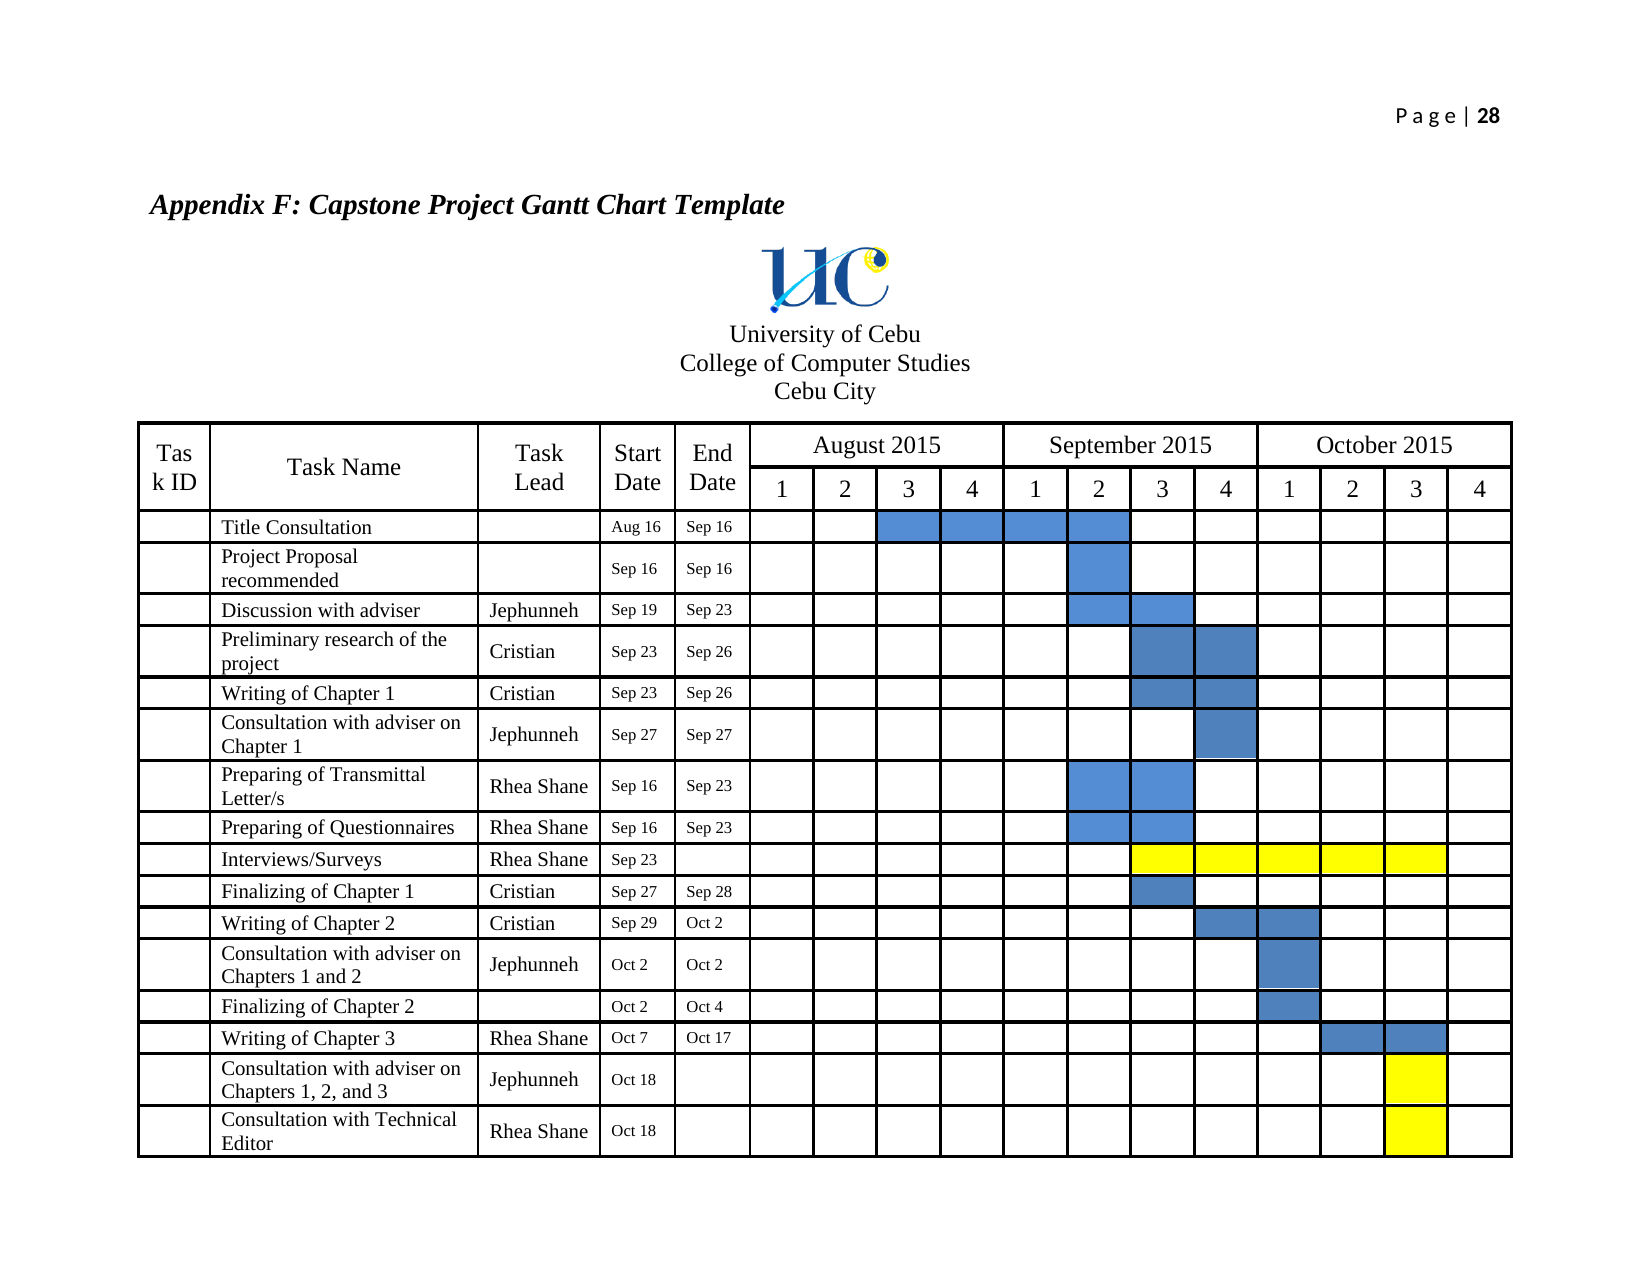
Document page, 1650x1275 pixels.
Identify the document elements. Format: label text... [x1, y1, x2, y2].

table_cell [942, 909, 1002, 937]
table_cell [751, 845, 812, 873]
table_cell [1322, 710, 1383, 758]
table_cell 4 [1196, 469, 1256, 509]
table_cell [878, 877, 939, 905]
table_cell [815, 992, 875, 1020]
table_cell Consultation with adviser on Chapter 1 [211, 710, 477, 758]
table_cell [942, 627, 1002, 675]
table_cell [815, 512, 875, 541]
table_cell [1005, 544, 1066, 592]
table_cell [942, 544, 1002, 592]
table_cell [815, 1055, 875, 1103]
table_cell Aug 16 [601, 512, 674, 541]
table_cell Sep 19 [601, 595, 674, 624]
table_cell [751, 940, 812, 988]
table_cell [1322, 813, 1383, 842]
table_cell [1259, 1024, 1319, 1052]
table_cell Oct 2 [676, 909, 749, 937]
table_cell Cristian [479, 877, 599, 905]
table_cell [1449, 940, 1510, 988]
table_cell Rhea Shane [479, 1107, 599, 1155]
table_cell Oct 2 [676, 940, 749, 988]
table_cell [1322, 909, 1383, 937]
table_cell Oct 17 [676, 1024, 749, 1052]
table_cell October 2015 [1259, 425, 1510, 465]
text Appendix F: Capstone Project Gantt Chart Template [150, 187, 1500, 221]
table_cell 3 [1132, 469, 1193, 509]
table_cell [1196, 845, 1256, 873]
picture [757, 238, 893, 320]
table_cell [1322, 595, 1383, 624]
table_cell [1386, 845, 1446, 873]
table_cell [1132, 877, 1193, 905]
table_cell [1069, 940, 1129, 988]
table_cell [1386, 940, 1446, 988]
table_cell [1322, 1024, 1383, 1052]
table_cell [1259, 595, 1319, 624]
table_cell [1132, 544, 1193, 592]
table_cell [751, 992, 812, 1020]
table_cell [878, 679, 939, 707]
table_cell [1132, 909, 1193, 937]
table_cell [942, 1107, 1002, 1155]
table_cell Cristian [479, 627, 599, 675]
table_cell [1132, 813, 1193, 842]
table_cell [1259, 1107, 1319, 1155]
table_cell [878, 595, 939, 624]
table_cell [1069, 877, 1129, 905]
table_cell [1449, 813, 1510, 842]
table_cell [942, 595, 1002, 624]
table_cell [1005, 1024, 1066, 1052]
table_cell [1132, 1024, 1193, 1052]
table_cell Sep 16 [601, 762, 674, 810]
table_cell [676, 1107, 749, 1155]
table_cell [878, 627, 939, 675]
table_cell [751, 544, 812, 592]
table_cell [140, 544, 209, 592]
table_cell [751, 512, 812, 541]
table_cell Jephunneh [479, 595, 599, 624]
table_cell [1196, 877, 1256, 905]
table_cell [1449, 877, 1510, 905]
table_cell 4 [1449, 469, 1510, 509]
table_cell [1259, 679, 1319, 707]
table_cell [815, 1024, 875, 1052]
table_cell [942, 512, 1002, 541]
table_cell [1005, 679, 1066, 707]
table_cell [1132, 679, 1193, 707]
table_cell [1069, 813, 1129, 842]
table_cell [1449, 762, 1510, 810]
table_cell [1449, 845, 1510, 873]
table_cell [1069, 544, 1129, 592]
table_cell [1386, 595, 1446, 624]
table_cell Finalizing of Chapter 2 [211, 992, 477, 1020]
table_cell [815, 845, 875, 873]
table_cell [140, 813, 209, 842]
table_cell [1196, 627, 1256, 675]
table_cell [815, 595, 875, 624]
table_cell [815, 762, 875, 810]
table_cell [1322, 992, 1383, 1020]
table_cell [1005, 992, 1066, 1020]
table_cell [942, 710, 1002, 758]
table_cell [1449, 1055, 1510, 1103]
table_cell [1259, 845, 1319, 873]
table_cell Consultation with adviser on Chapters 1 and 2 [211, 940, 477, 988]
table_cell [1386, 627, 1446, 675]
table_cell [878, 1024, 939, 1052]
table_cell Oct 18 [601, 1107, 674, 1155]
table_cell Oct 7 [601, 1024, 674, 1052]
table_cell [878, 940, 939, 988]
table_cell [878, 845, 939, 873]
table_cell Rhea Shane [479, 845, 599, 873]
table_cell [1069, 595, 1129, 624]
table_cell [815, 710, 875, 758]
table_cell Sep 29 [601, 909, 674, 937]
table_cell Task ID [140, 425, 209, 509]
table_cell Start Date [601, 425, 674, 509]
table_cell [1069, 512, 1129, 541]
table_cell 1 [751, 469, 812, 509]
table_cell [1005, 762, 1066, 810]
table_cell [676, 845, 749, 873]
table_cell [1005, 710, 1066, 758]
table_cell August 2015 [751, 425, 1002, 465]
table_cell [1322, 544, 1383, 592]
table_cell [751, 679, 812, 707]
table_cell [1386, 1055, 1446, 1103]
table_cell Preliminary research of the project [211, 627, 477, 675]
table_cell [1259, 544, 1319, 592]
table_cell Sep 23 [676, 813, 749, 842]
table_cell Sep 27 [601, 877, 674, 905]
table_cell [1005, 845, 1066, 873]
table_cell [1322, 512, 1383, 541]
table_cell End Date [676, 425, 749, 509]
table_cell Sep 27 [601, 710, 674, 758]
table_cell Cristian [479, 679, 599, 707]
table_cell Rhea Shane [479, 813, 599, 842]
table_cell [1322, 627, 1383, 675]
table_cell Sep 28 [676, 877, 749, 905]
table_cell 2 [1069, 469, 1129, 509]
table_cell [1259, 710, 1319, 758]
table_cell Finalizing of Chapter 1 [211, 877, 477, 905]
table_cell Consultation with Technical Editor [211, 1107, 477, 1155]
table_cell [1196, 762, 1256, 810]
table_cell [1196, 710, 1256, 758]
table_cell [1132, 762, 1193, 810]
table_cell [751, 877, 812, 905]
table_cell [751, 627, 812, 675]
table_cell Task Lead [479, 425, 599, 509]
table_cell Sep 23 [601, 679, 674, 707]
table_cell [1449, 992, 1510, 1020]
table_cell [1069, 1055, 1129, 1103]
table_cell [1132, 940, 1193, 988]
table_cell [140, 627, 209, 675]
table_cell [1386, 544, 1446, 592]
table_cell [815, 627, 875, 675]
table_cell [1386, 909, 1446, 937]
table_cell [1259, 940, 1319, 988]
table_cell [751, 1024, 812, 1052]
table_cell [1386, 1107, 1446, 1155]
table_cell Preparing of Transmittal Letter/s [211, 762, 477, 810]
table_cell [140, 679, 209, 707]
table_cell [1259, 877, 1319, 905]
table_cell [1449, 710, 1510, 758]
table_cell [140, 1055, 209, 1103]
table_cell [1386, 512, 1446, 541]
table_cell [140, 595, 209, 624]
table_cell Rhea Shane [479, 1024, 599, 1052]
table_cell [815, 1107, 875, 1155]
table_cell [1322, 679, 1383, 707]
table_cell [140, 512, 209, 541]
table_cell Oct 2 [601, 992, 674, 1020]
table_cell [1259, 1055, 1319, 1103]
table_cell Sep 26 [676, 679, 749, 707]
table_cell [815, 940, 875, 988]
table_cell [140, 877, 209, 905]
table_cell [1386, 679, 1446, 707]
table_cell [1322, 877, 1383, 905]
table_cell [1259, 512, 1319, 541]
table_cell [1386, 710, 1446, 758]
table_cell [479, 512, 599, 541]
table_cell [1132, 512, 1193, 541]
table_cell [1386, 762, 1446, 810]
table_cell [140, 762, 209, 810]
table_cell [1132, 1107, 1193, 1155]
table_cell [1196, 595, 1256, 624]
table_cell [1196, 1107, 1256, 1155]
table_cell [1449, 595, 1510, 624]
table_cell [878, 512, 939, 541]
table_cell 1 [1005, 469, 1066, 509]
table_cell [1259, 992, 1319, 1020]
table_cell Jephunneh [479, 710, 599, 758]
table_cell [1069, 679, 1129, 707]
table_cell [1132, 595, 1193, 624]
table_cell Oct 18 [601, 1055, 674, 1103]
table_cell [1449, 1107, 1510, 1155]
table_cell [479, 992, 599, 1020]
table_cell [942, 813, 1002, 842]
table_cell [1449, 512, 1510, 541]
table_cell [1196, 544, 1256, 592]
table_cell [815, 679, 875, 707]
table_cell [878, 813, 939, 842]
table_cell Sep 16 [676, 512, 749, 541]
table_cell Sep 26 [676, 627, 749, 675]
table_cell September 2015 [1005, 425, 1256, 465]
table_cell [1069, 627, 1129, 675]
table_cell [1005, 1107, 1066, 1155]
table_cell [1069, 845, 1129, 873]
table_cell Sep 16 [601, 544, 674, 592]
table_cell [1259, 909, 1319, 937]
table_cell Rhea Shane [479, 762, 599, 810]
table_cell 3 [878, 469, 939, 509]
table_cell [942, 762, 1002, 810]
table_cell [140, 845, 209, 873]
table_cell [815, 909, 875, 937]
table_cell Sep 16 [601, 813, 674, 842]
table_cell Writing of Chapter 1 [211, 679, 477, 707]
table_cell [1005, 1055, 1066, 1103]
table_cell [815, 544, 875, 592]
table_cell [140, 992, 209, 1020]
table_cell [1196, 1024, 1256, 1052]
table_cell [1005, 877, 1066, 905]
table_cell Sep 23 [601, 627, 674, 675]
table_cell [751, 1107, 812, 1155]
table_cell [1259, 813, 1319, 842]
table_cell [1069, 762, 1129, 810]
table_cell 1 [1259, 469, 1319, 509]
table_cell [1196, 992, 1256, 1020]
table_cell [751, 1055, 812, 1103]
table_cell [1196, 813, 1256, 842]
table_cell [942, 992, 1002, 1020]
table_cell [1005, 512, 1066, 541]
table_cell Sep 27 [676, 710, 749, 758]
table_cell [1005, 595, 1066, 624]
table_cell [1259, 762, 1319, 810]
table_cell [1196, 512, 1256, 541]
table_header University of Cebu College of Computer Studies Cebu City [139, 239, 1511, 421]
table_cell Jephunneh [479, 940, 599, 988]
table_cell [878, 1055, 939, 1103]
table_cell [1449, 627, 1510, 675]
table_cell [140, 1107, 209, 1155]
table_cell [942, 877, 1002, 905]
table_cell Project Proposal recommended [211, 544, 477, 592]
table_cell [1449, 544, 1510, 592]
table_cell [942, 1024, 1002, 1052]
table_cell [1322, 1055, 1383, 1103]
table_cell [1069, 1107, 1129, 1155]
table_cell [140, 710, 209, 758]
table_cell Writing of Chapter 2 [211, 909, 477, 937]
table_cell Writing of Chapter 3 [211, 1024, 477, 1052]
table_cell [1386, 813, 1446, 842]
table_cell Discussion with adviser [211, 595, 477, 624]
table_cell [815, 813, 875, 842]
table_cell Sep 23 [601, 845, 674, 873]
table_cell [1005, 627, 1066, 675]
table_cell [751, 909, 812, 937]
table_cell [1322, 940, 1383, 988]
table_cell [479, 544, 599, 592]
table_cell Sep 16 [676, 544, 749, 592]
table_cell Consultation with adviser on Chapters 1, 2, and 3 [211, 1055, 477, 1103]
table_cell Title Consultation [211, 512, 477, 541]
table_cell [751, 762, 812, 810]
table_cell [1132, 627, 1193, 675]
table_cell [942, 940, 1002, 988]
table_cell [1386, 1024, 1446, 1052]
table_cell [1069, 1024, 1129, 1052]
table_cell [1322, 762, 1383, 810]
table_cell [942, 1055, 1002, 1103]
table_cell [140, 909, 209, 937]
table_cell [751, 813, 812, 842]
table_cell [1196, 679, 1256, 707]
table_cell [140, 940, 209, 988]
table_cell [1132, 1055, 1193, 1103]
table_cell Task Name [211, 425, 477, 509]
table_cell [1132, 710, 1193, 758]
table_cell [1132, 845, 1193, 873]
table_cell [878, 1107, 939, 1155]
table_cell [1449, 909, 1510, 937]
table_cell Sep 23 [676, 595, 749, 624]
table_cell [815, 877, 875, 905]
table_cell Jephunneh [479, 1055, 599, 1103]
table_cell Sep 23 [676, 762, 749, 810]
table_cell [878, 710, 939, 758]
table_cell 2 [1322, 469, 1383, 509]
table_cell Oct 2 [601, 940, 674, 988]
table_cell [878, 992, 939, 1020]
table_cell [140, 1024, 209, 1052]
table_cell [1449, 1024, 1510, 1052]
table_cell [1322, 1107, 1383, 1155]
table_cell [1069, 909, 1129, 937]
table_cell Oct 4 [676, 992, 749, 1020]
table_cell [1449, 679, 1510, 707]
table_cell [878, 762, 939, 810]
table_cell Preparing of Questionnaires [211, 813, 477, 842]
table_cell [1132, 992, 1193, 1020]
table_cell [878, 544, 939, 592]
table_cell [1005, 940, 1066, 988]
table_cell [1386, 992, 1446, 1020]
table_cell Cristian [479, 909, 599, 937]
table_cell [942, 679, 1002, 707]
table_cell [1069, 992, 1129, 1020]
table_cell [1196, 940, 1256, 988]
table_cell [878, 909, 939, 937]
table_cell [1069, 710, 1129, 758]
table_cell 2 [815, 469, 875, 509]
table_cell [942, 845, 1002, 873]
table_cell 4 [942, 469, 1002, 509]
table_cell [751, 595, 812, 624]
table_cell [1196, 1055, 1256, 1103]
table_cell Interviews/Surveys [211, 845, 477, 873]
table_cell [1386, 877, 1446, 905]
table_cell [751, 710, 812, 758]
table_cell [1259, 627, 1319, 675]
table_cell [676, 1055, 749, 1103]
table_cell 3 [1386, 469, 1446, 509]
table_cell [1196, 909, 1256, 937]
table_cell [1322, 845, 1383, 873]
table_cell [1005, 909, 1066, 937]
table_cell [1005, 813, 1066, 842]
